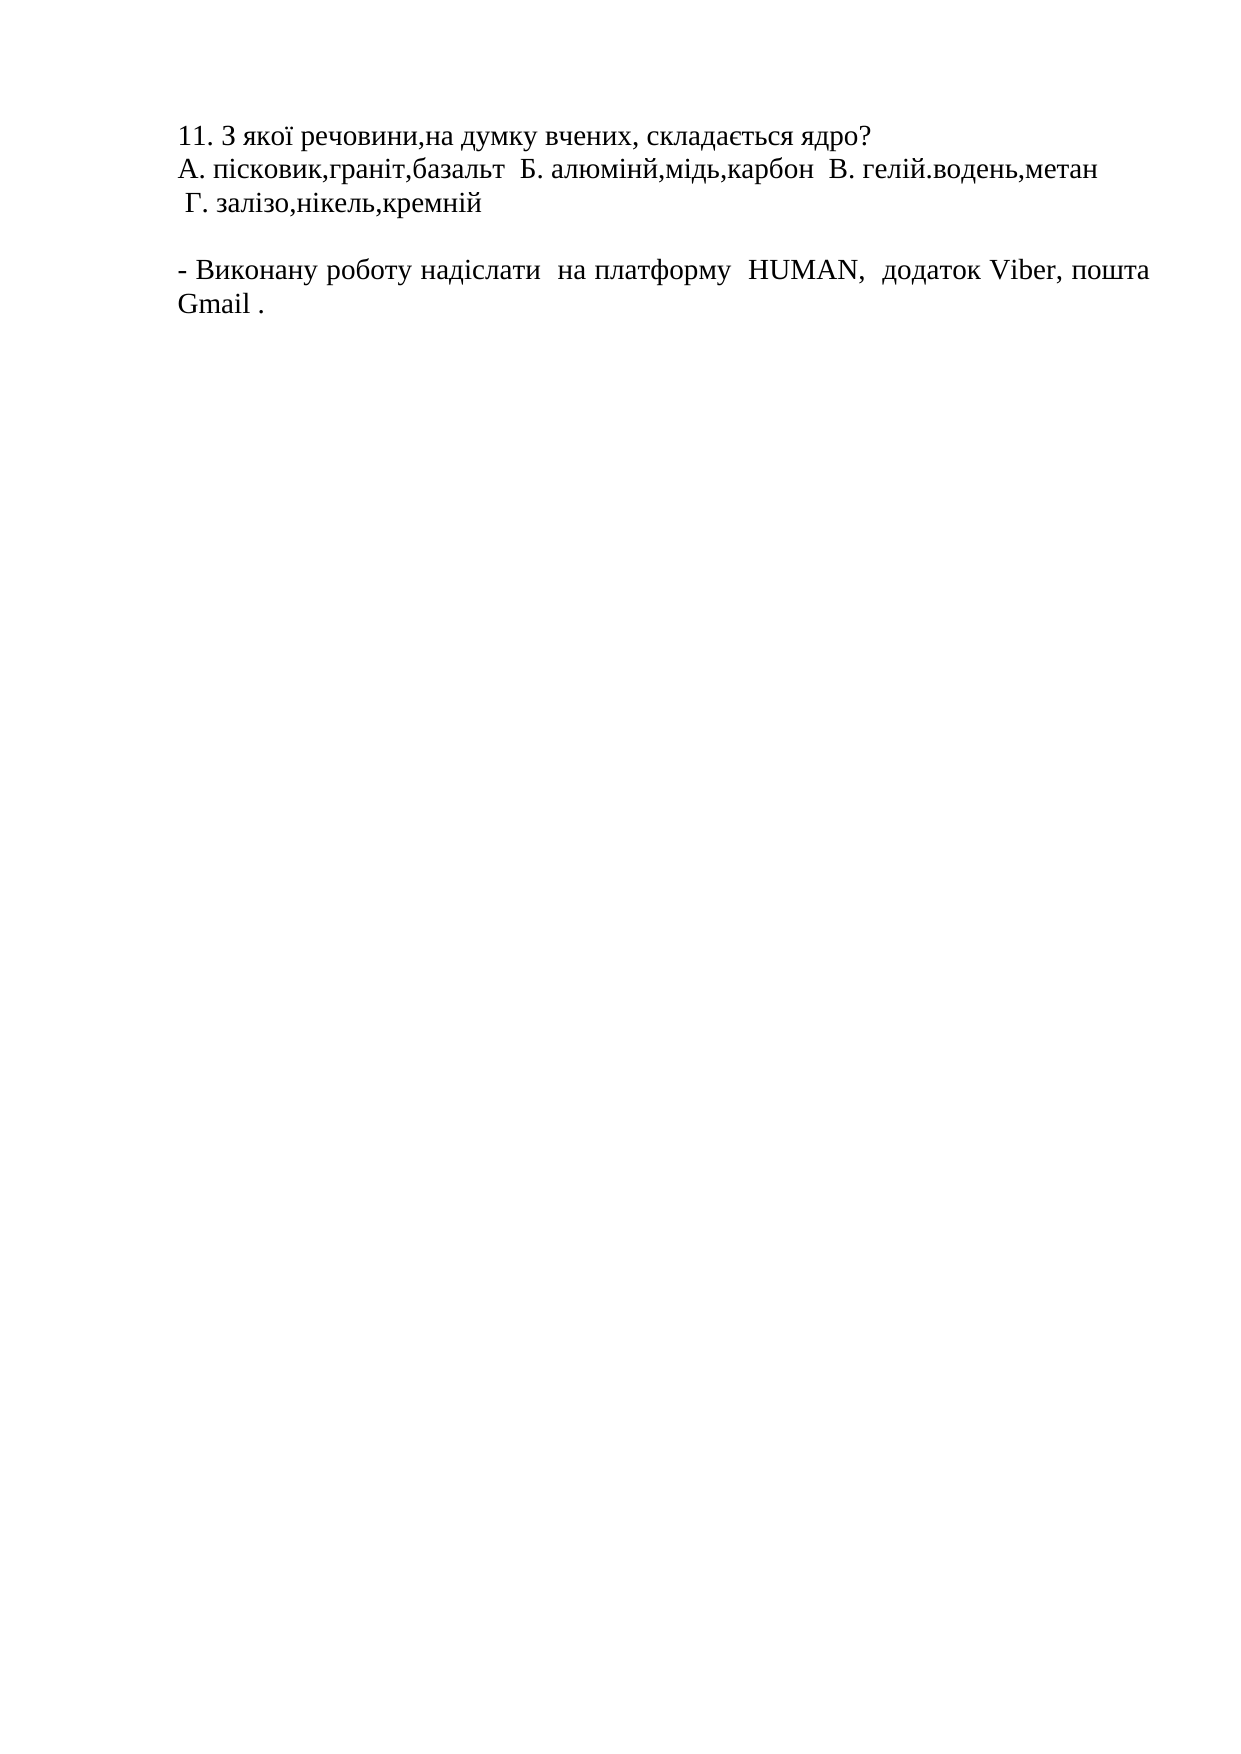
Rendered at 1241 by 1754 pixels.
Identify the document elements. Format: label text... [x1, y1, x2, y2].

text Г. залізо,нікель,кремній [177, 185, 1152, 219]
text - Виконану роботу надіслати на платформу HUMAN, додаток Viber, пошта Gmail . [177, 252, 1152, 319]
text 11. З якої речовини,на думку вчених, складається ядро? [177, 118, 1152, 152]
text А. пісковик,граніт,базальт Б. алюмінй,мідь,карбон В. гелій.водень,метан [177, 152, 1152, 185]
